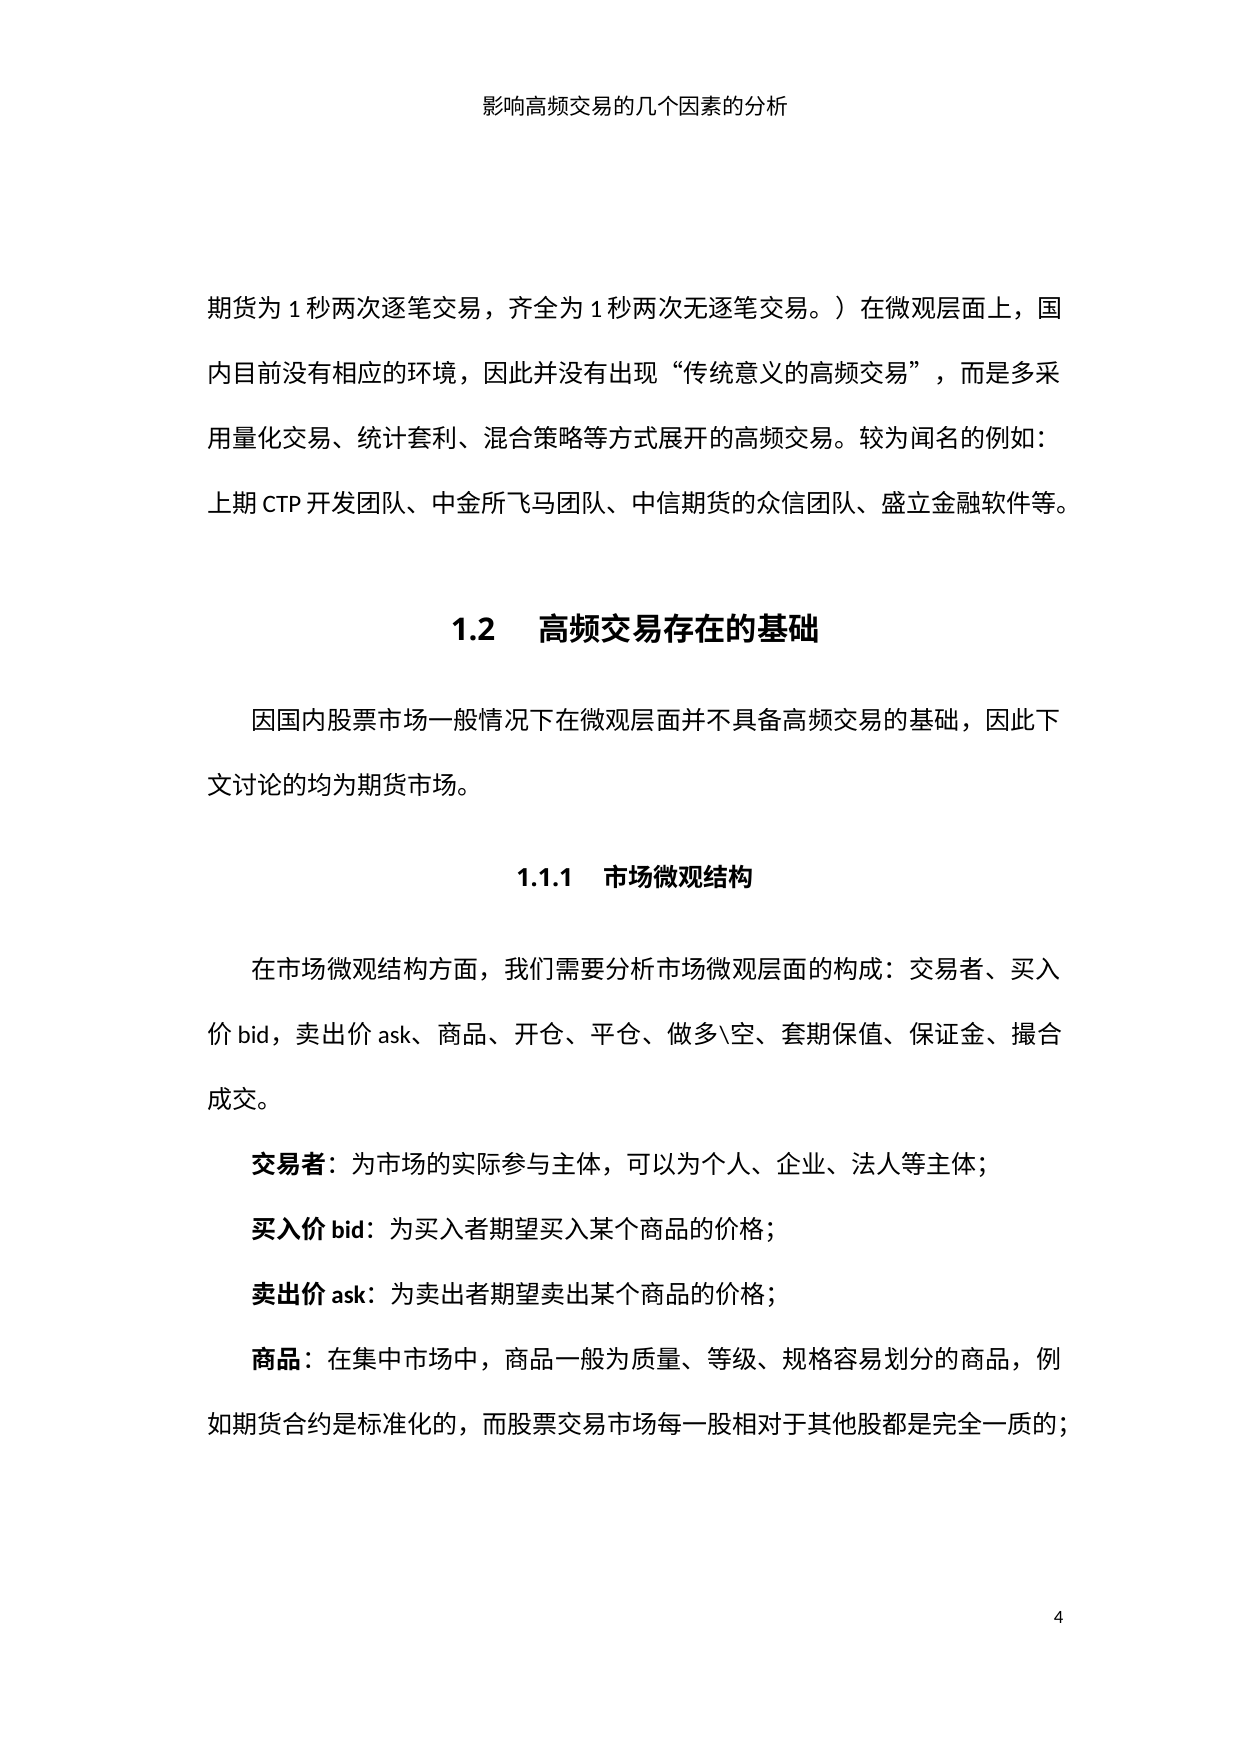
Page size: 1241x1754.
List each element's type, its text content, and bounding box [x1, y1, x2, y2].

text 商品：在集中市场中，商品一般为质量、等级、规格容易划分的商品，例如期货合约是标准化的，而股票交易市场每一股相对于其他股都是完全一质的； [207, 1325, 1063, 1455]
text 卖出价ask：为卖出者期望卖出某个商品的价格； [207, 1260, 1063, 1325]
subtitle 高频交易存在的基础 [207, 594, 1063, 659]
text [207, 274, 1063, 534]
subtitle 市场微观结构 [207, 843, 1063, 908]
text 买入价bid：为买入者期望买入某个商品的价格； [207, 1195, 1063, 1260]
text 交易者：为市场的实际参与主体，可以为个人、企业、法人等主体； [207, 1130, 1063, 1195]
text 因国内股票市场一般情况下在微观层面并不具备高频交易的基础，因此下文讨论的均为期货市场。 [207, 686, 1063, 816]
text 在市场微观结构方面，我们需要分析市场微观层面的构成：交易者、买入价bid，卖出价ask、商品、开仓、平仓、做多\空、套期保值、保证金、撮合成交。 [207, 935, 1063, 1130]
